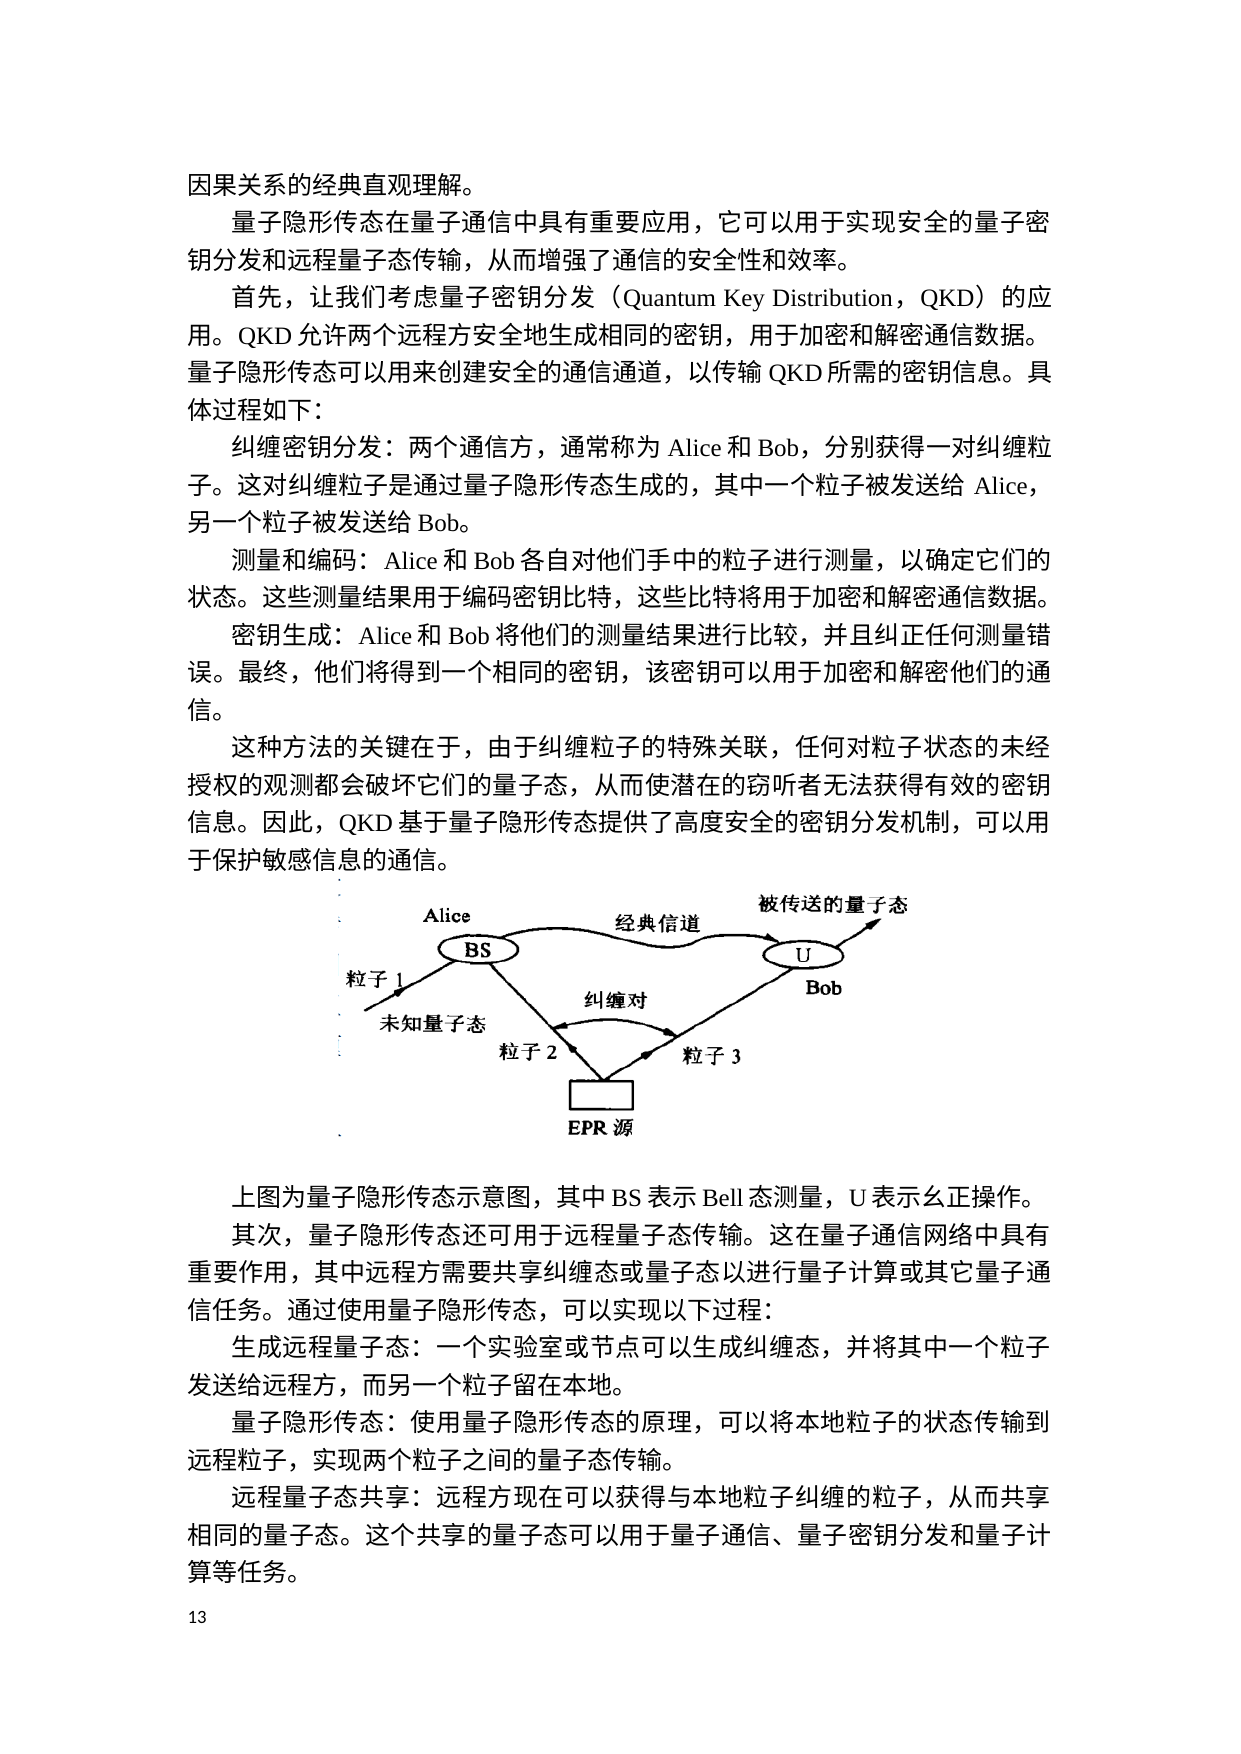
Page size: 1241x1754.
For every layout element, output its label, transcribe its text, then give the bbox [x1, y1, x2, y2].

text 上图为量子隐形传态示意图，其中BS表示Bell态测量，U表示幺正操作。 [187, 1177, 1053, 1214]
text 密钥生成：Alice和Bob将他们的测量结果进行比较，并且纠正任何测量错误。最终，他们将得到一个相同的密钥，该密钥可以用于加密和解密他们的通信。 [187, 614, 1053, 727]
text 量子隐形传态：使用量子隐形传态的原理，可以将本地粒子的状态传输到远程粒子，实现两个粒子之间的量子态传输。 [187, 1402, 1053, 1477]
picture [338, 877, 946, 1174]
text 生成远程量子态：一个实验室或节点可以生成纠缠态，并将其中一个粒子发送给远程方，而另一个粒子留在本地。 [187, 1327, 1053, 1402]
text 这种方法的关键在于，由于纠缠粒子的特殊关联，任何对粒子状态的未经授权的观测都会破坏它们的量子态，从而使潜在的窃听者无法获得有效的密钥信息。因此，QKD基于量子隐形传态提供了高度安全的密钥分发机制，可以用于保护敏感信息的通信。 [187, 727, 1053, 877]
text 纠缠密钥分发：两个通信方，通常称为Alice和Bob，分别获得一对纠缠粒子。这对纠缠粒子是通过量子隐形传态生成的，其中一个粒子被发送给Alice，另一个粒子被发送给Bob。 [187, 427, 1053, 539]
text 量子隐形传态在量子通信中具有重要应用，它可以用于实现安全的量子密钥分发和远程量子态传输，从而增强了通信的安全性和效率。 [187, 202, 1053, 277]
text 其次，量子隐形传态还可用于远程量子态传输。这在量子通信网络中具有重要作用，其中远程方需要共享纠缠态或量子态以进行量子计算或其它量子通信任务。通过使用量子隐形传态，可以实现以下过程： [187, 1214, 1053, 1327]
text 远程量子态共享：远程方现在可以获得与本地粒子纠缠的粒子，从而共享相同的量子态。这个共享的量子态可以用于量子通信、量子密钥分发和量子计算等任务。 [187, 1477, 1053, 1589]
text 首先，让我们考虑量子密钥分发（Quantum Key Distribution，QKD）的应用。QKD允许两个远程方安全地生成相同的密钥，用于加密和解密通信数据。量子隐形传态可以用来创建安全的通信通道，以传输QKD所需的密钥信息。具体过程如下： [187, 277, 1053, 427]
text 测量和编码：Alice和Bob各自对他们手中的粒子进行测量，以确定它们的状态。这些测量结果用于编码密钥比特，这些比特将用于加密和解密通信数据。 [187, 539, 1053, 614]
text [187, 164, 1053, 202]
